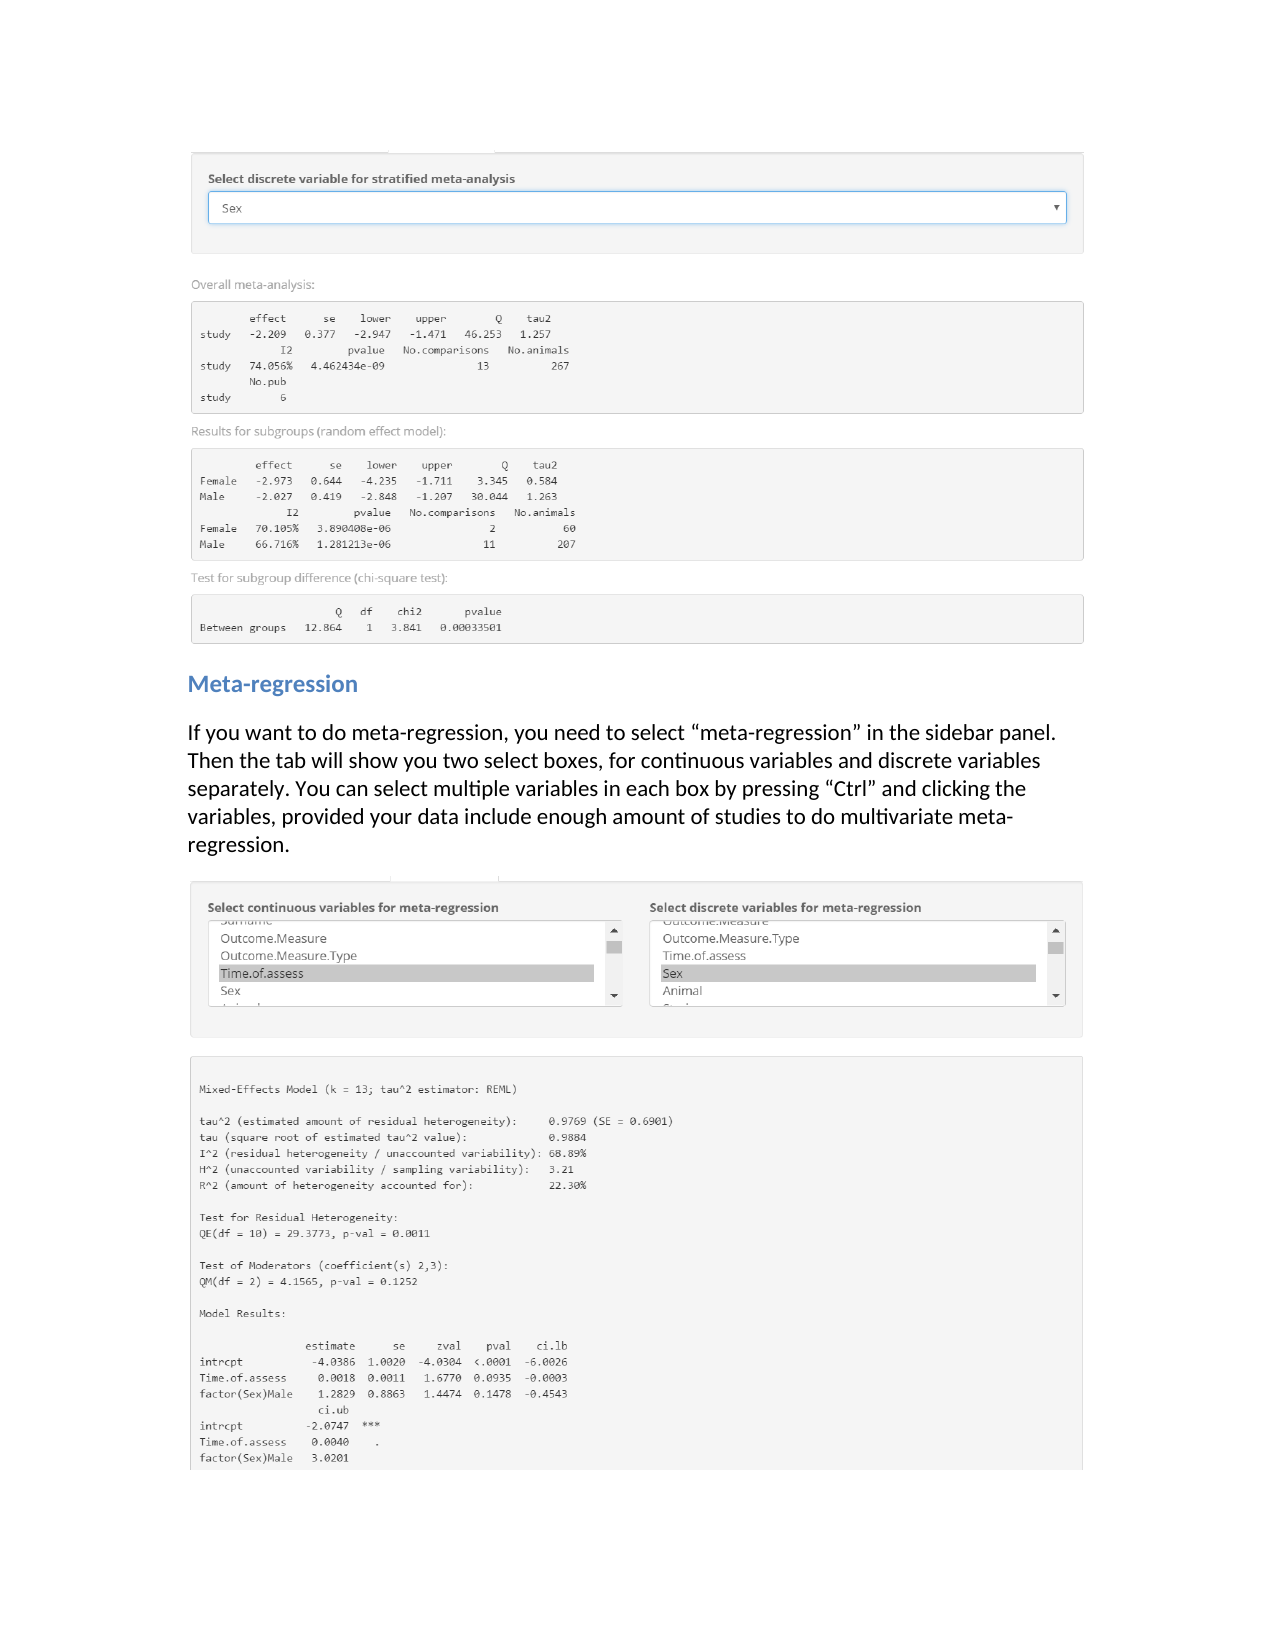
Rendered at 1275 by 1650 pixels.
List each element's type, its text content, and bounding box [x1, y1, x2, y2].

text If you want to do meta-regression, you need to select “meta-regression” in the sidebar panel. Then the tab will show you two select boxes, for continuous variables and discrete variables separately. You can select multiple variables in each box by pressing “Ctrl” and clicking the variables, provided your data include enough amount of studies to do multivariate meta-regression. [187, 718, 1087, 858]
picture [187, 876, 1088, 1470]
subtitle Meta-regression [187, 668, 1087, 699]
picture [187, 150, 1088, 648]
